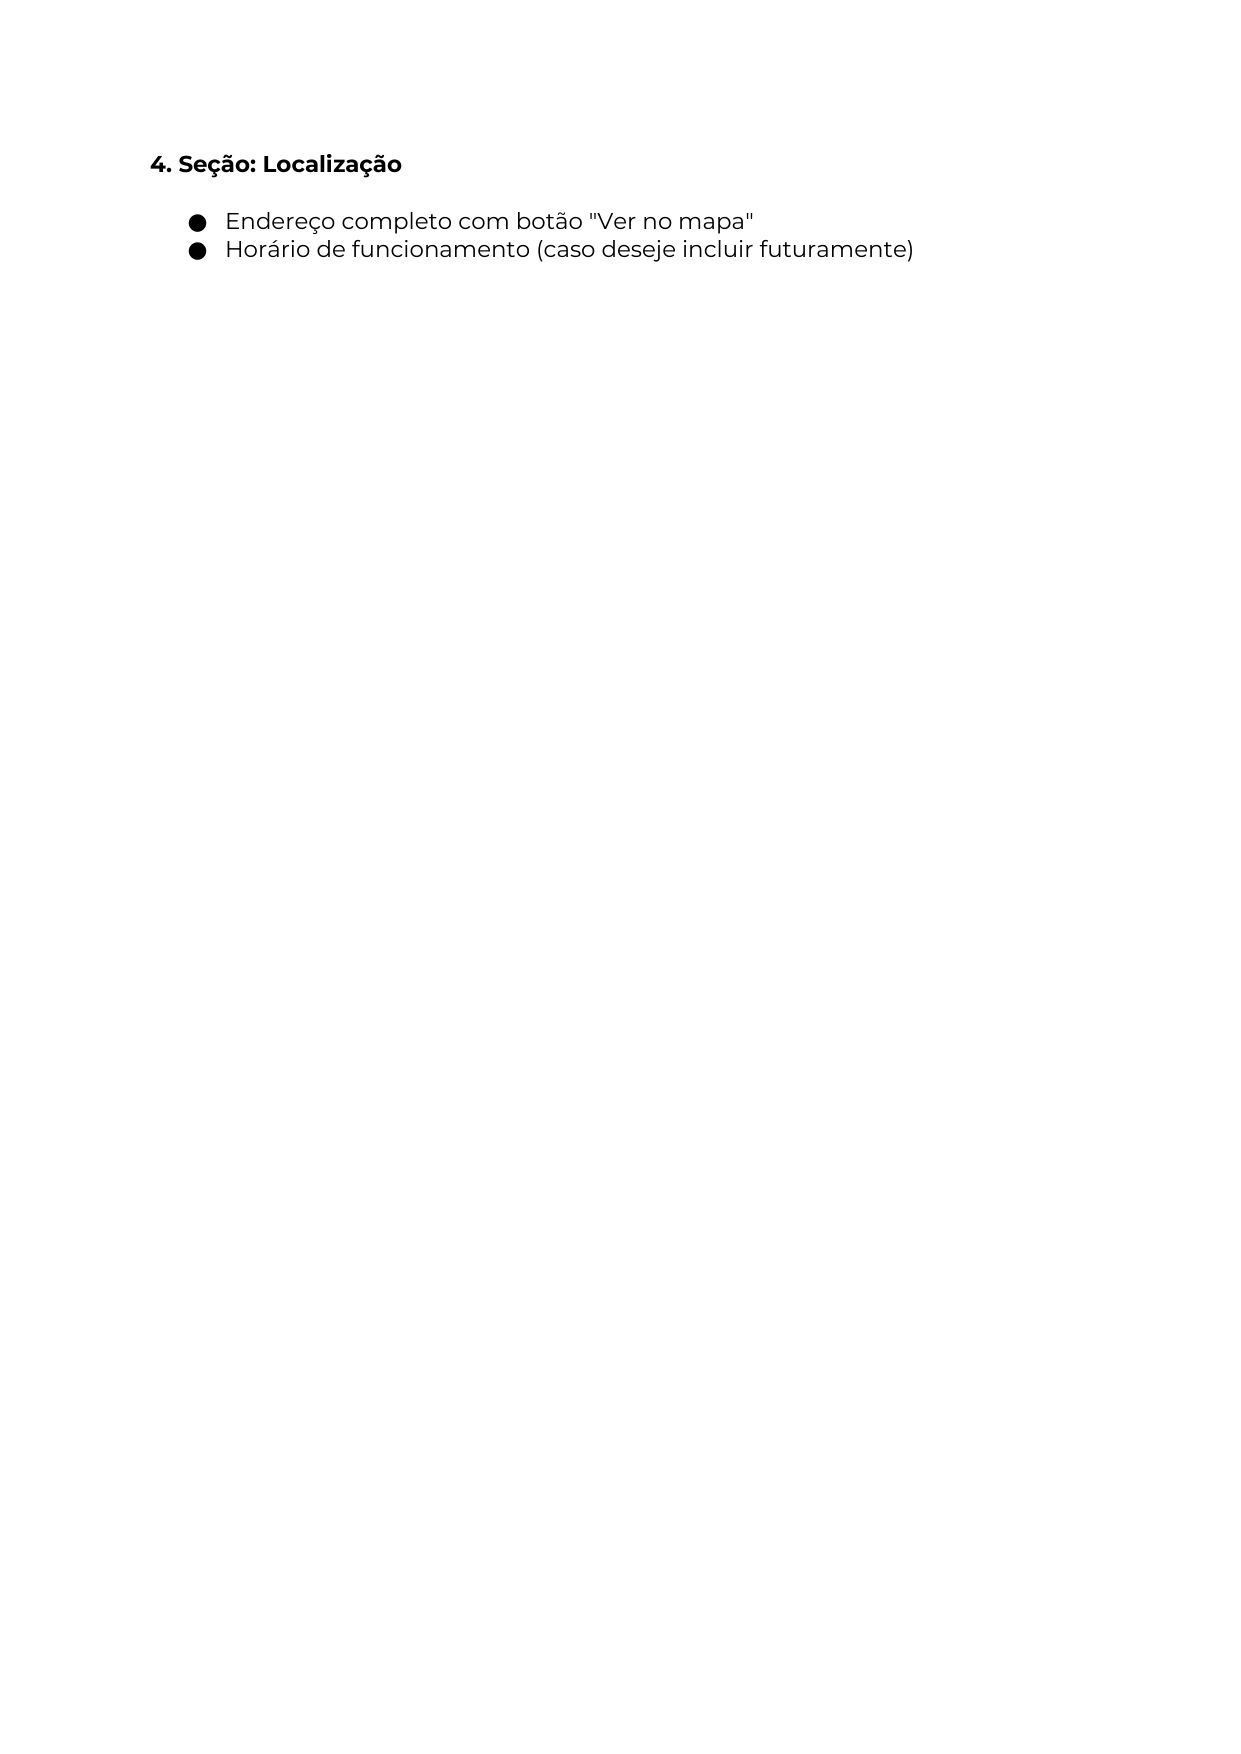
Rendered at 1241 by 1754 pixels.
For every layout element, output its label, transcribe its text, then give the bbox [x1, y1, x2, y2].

text 4. Seção: Localização [150, 150, 1090, 178]
list Horário de funcionamento (caso deseje incluir futuramente) [187, 235, 1090, 289]
list Endereço completo com botão "Ver no mapa" [187, 207, 1090, 235]
